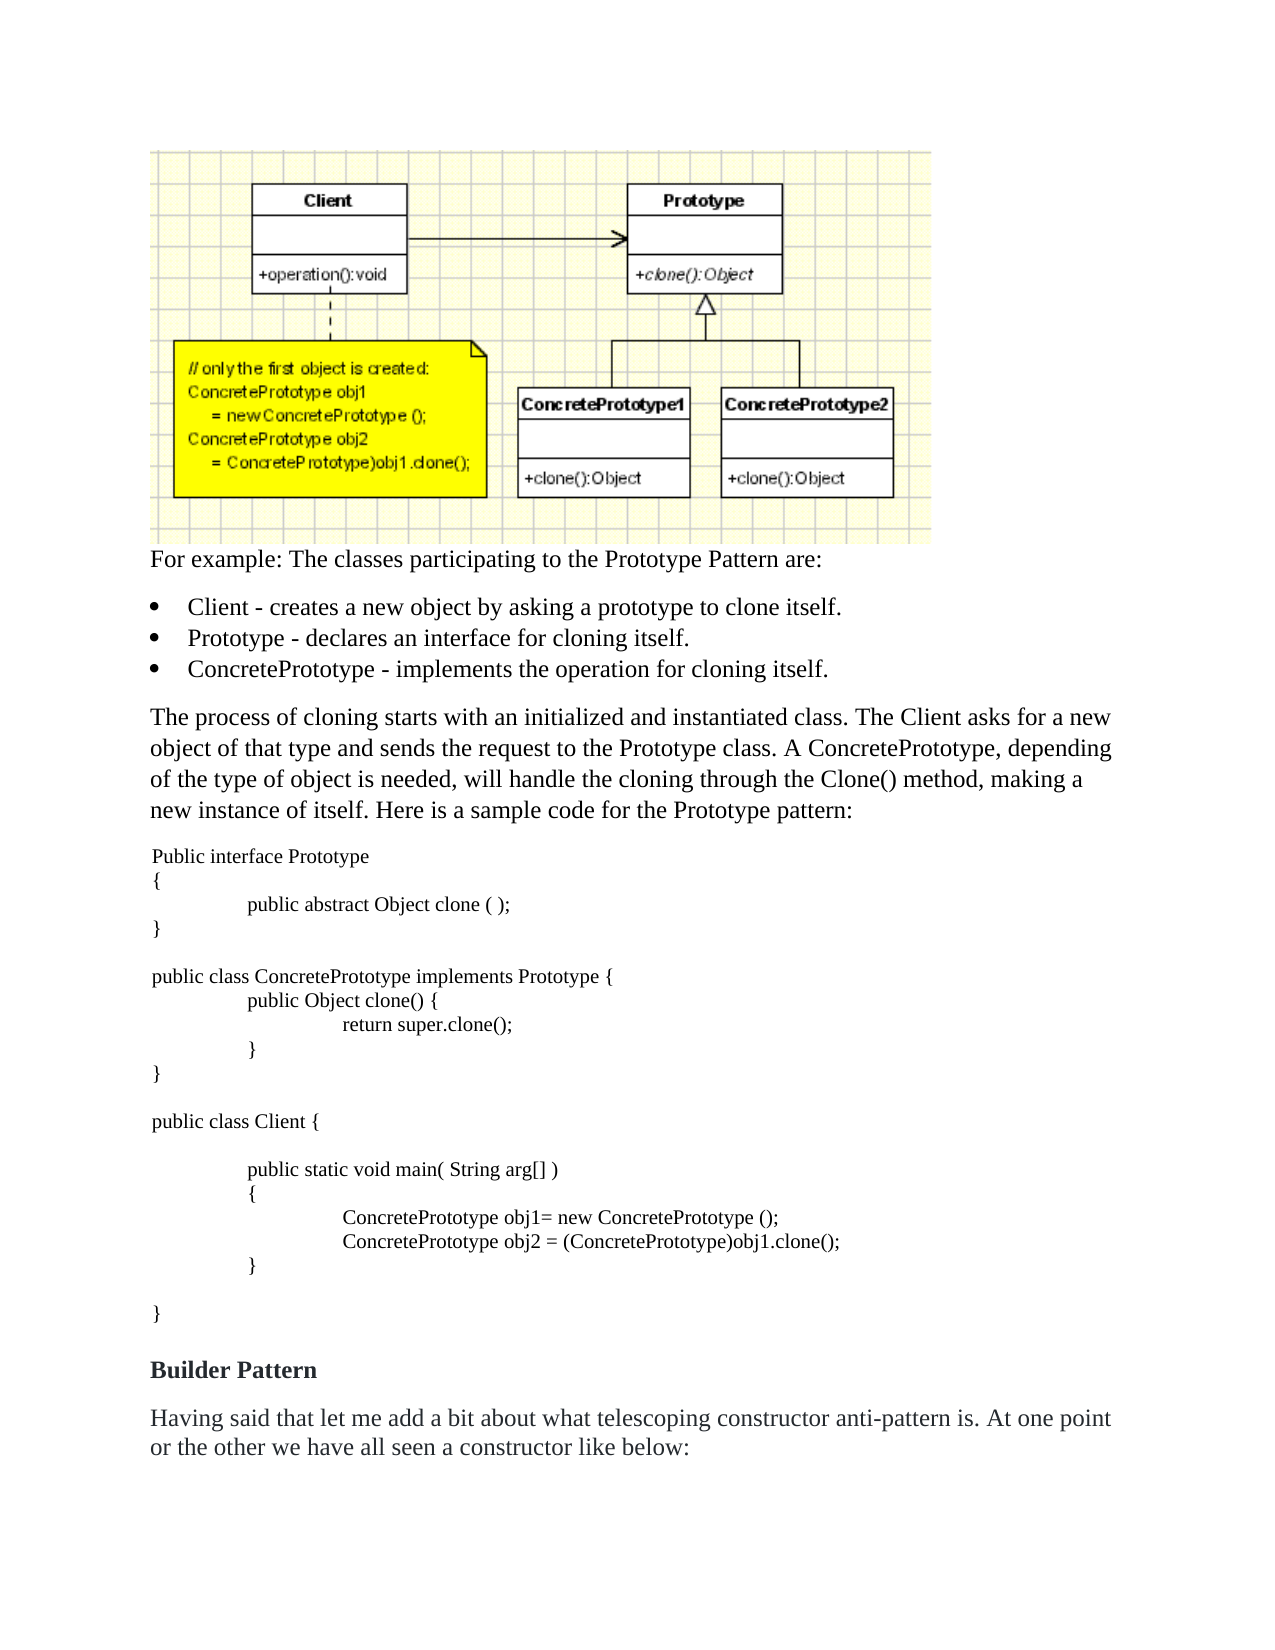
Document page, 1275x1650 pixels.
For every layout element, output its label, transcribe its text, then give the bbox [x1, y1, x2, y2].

list ConcretePrototype - implements the operation for cloning itself. [150, 654, 1125, 683]
text For example: The classes participating to the Prototype Pattern are: [150, 544, 1125, 573]
list Client - creates a new object by asking a prototype to clone itself. [150, 592, 1125, 621]
list Prototype - declares an interface for cloning itself. [150, 623, 1125, 652]
table_header Public interface Prototype { public abstract Object clone ( ); } public class ConcretePrototype implements Prototype { public Object clone() { return super.clone(); } } public class Client { public static void main( String arg[] ) { ConcretePrototype obj1= new ConcretePrototype (); ConcretePrototype obj2 = (ConcretePrototype)obj1.clone(); } } [150, 843, 848, 1356]
text Builder Pattern [150, 1356, 1125, 1384]
picture [150, 150, 932, 544]
text The process of cloning starts with an initialized and instantiated class. The Client asks for a new object of that type and sends the request to the Prototype class. A ConcretePrototype, depending of the type of object is needed, will handle the cloning through the Clone() method, making a new instance of itself. Here is a sample code for the Prototype pattern: [150, 702, 1125, 823]
text Having said that let me add a bit about what telescoping constructor anti-pattern is. At one point or the other we have all seen a constructor like below: [150, 1403, 1125, 1461]
